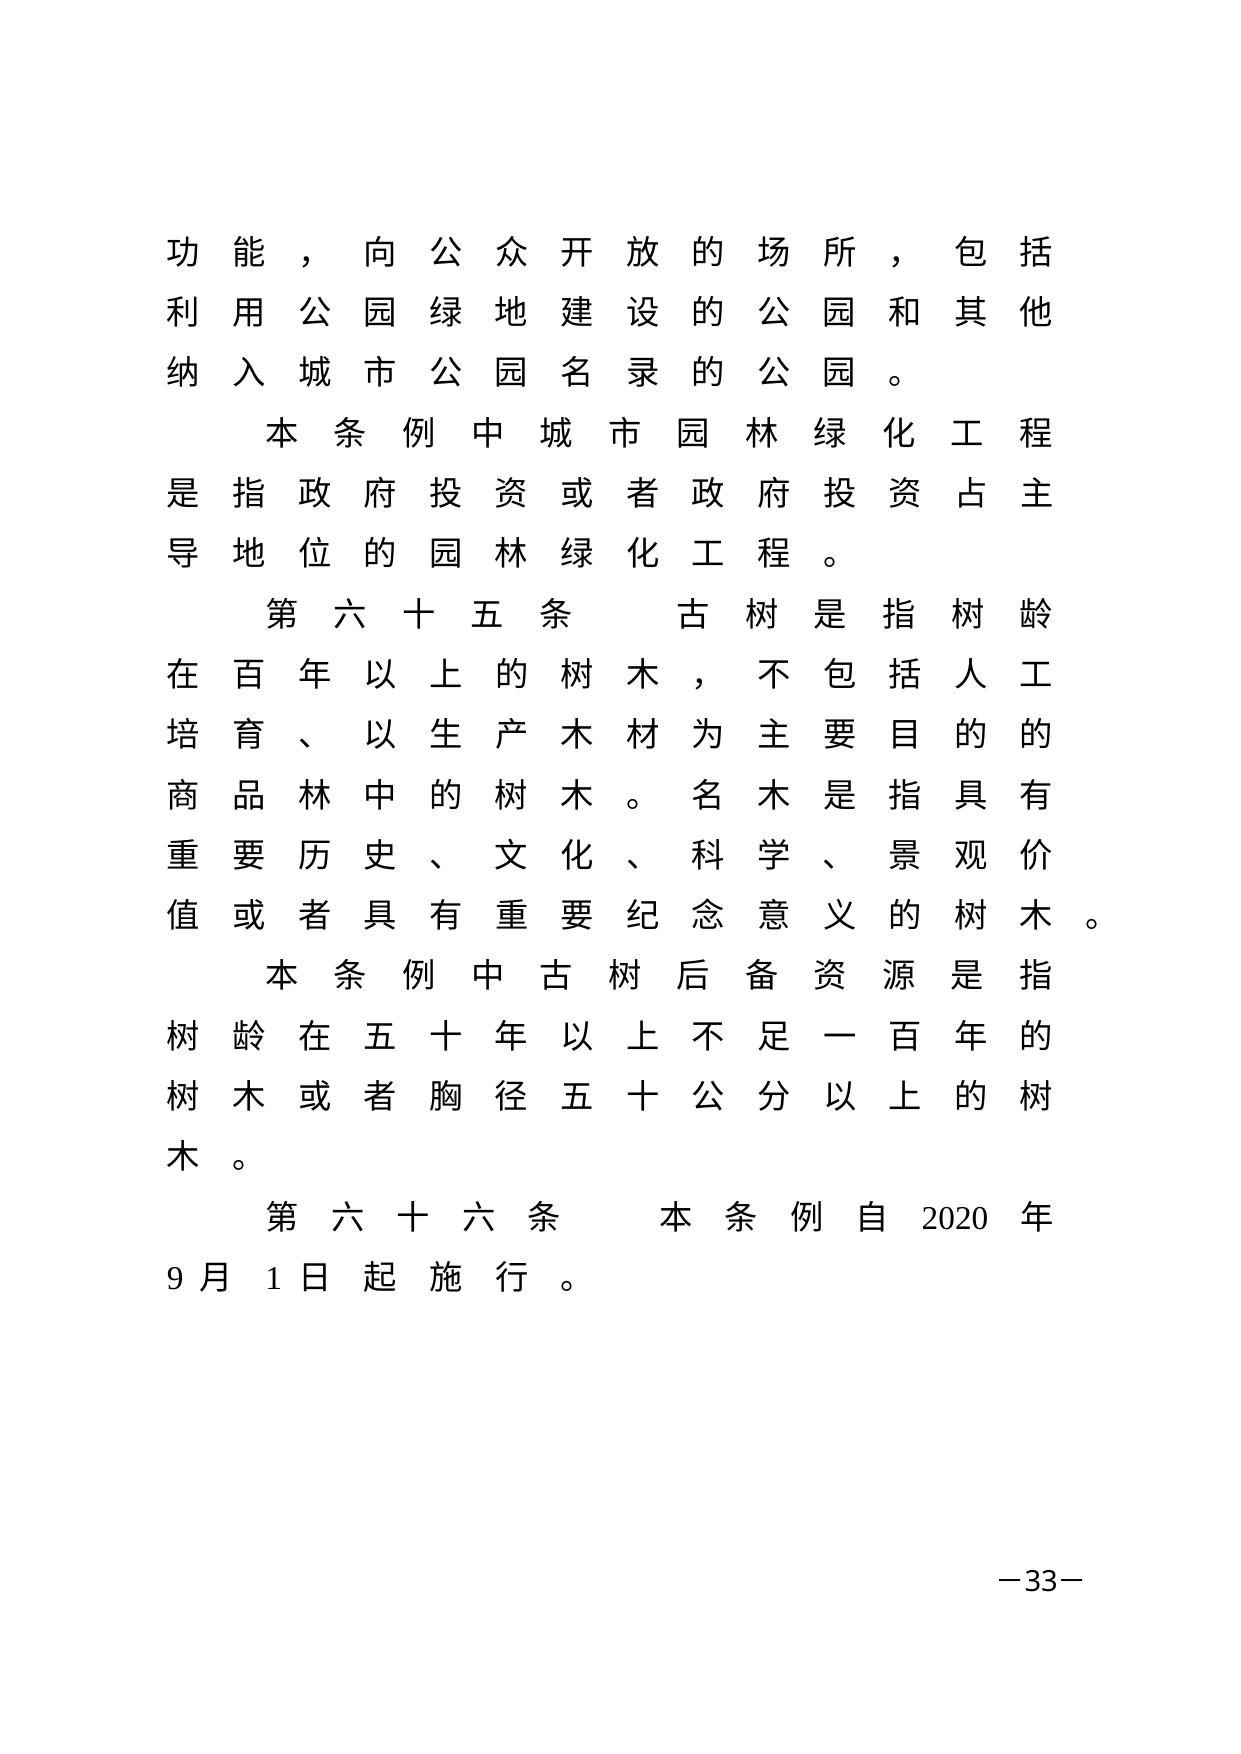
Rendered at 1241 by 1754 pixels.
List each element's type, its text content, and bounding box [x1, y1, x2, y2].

text 本条例中城市公园，是指城市内具备园林景观和服务设施，具有改善生态、美化环境、休闲游憩、健身娱乐、传承文化、保护资源、科普教育和应急避难等功能，向公众开放的场所，包括利用公园绿地建设的公园和其他纳入城市公园名录的公园。 [167, 219, 1085, 400]
text 第六十六条 本条例自2020年9月1日起施行。 [167, 1184, 1085, 1305]
text 本条例中古树后备资源是指树龄在五十年以上不足一百年的树木或者胸径五十公分以上的树木。 [167, 943, 1085, 1184]
text 第六十五条 古树是指树龄在百年以上的树木，不包括人工培育、以生产木材为主要目的的商品林中的树木。名木是指具有重要历史、文化、科学、景观价值或者具有重要纪念意义的树木。 [167, 581, 1085, 943]
text 本条例中城市园林绿化工程是指政府投资或者政府投资占主导地位的园林绿化工程。 [167, 400, 1085, 581]
